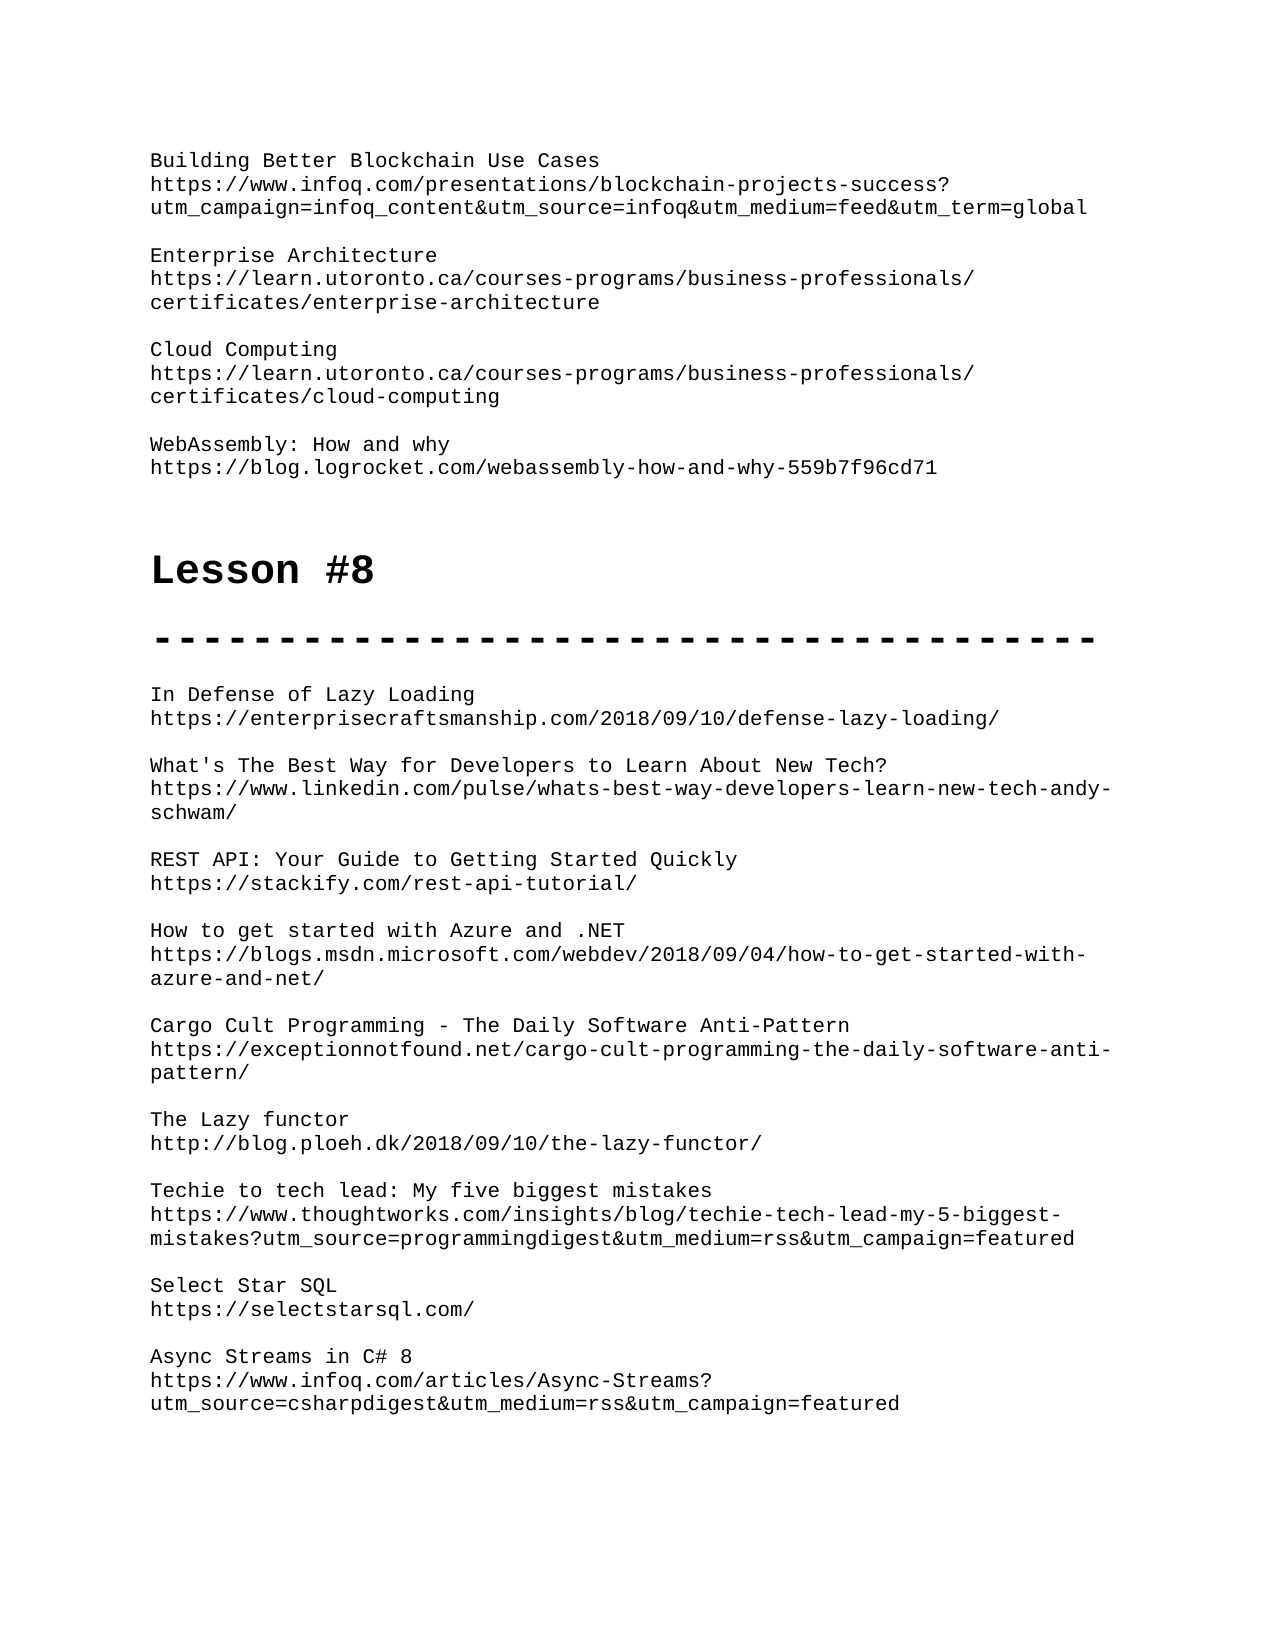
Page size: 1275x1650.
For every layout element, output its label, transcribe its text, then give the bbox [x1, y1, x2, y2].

text Lesson #8 [150, 549, 1125, 596]
text https://www.infoq.com/articles/Async-Streams?utm_source=csharpdigest&utm_medium=rss&utm_campaign=featured [150, 1369, 1125, 1417]
text Enterprise Architecture [150, 244, 1125, 268]
text https://blogs.msdn.microsoft.com/webdev/2018/09/04/how-to-get-started-with-azure-and-net/ [150, 944, 1125, 991]
text https://learn.utoronto.ca/courses-programs/business-professionals/certificates/cloud-computing [150, 363, 1125, 410]
text https://selectstarsql.com/ [150, 1299, 1125, 1322]
text https://stackify.com/rest-api-tutorial/ [150, 873, 1125, 897]
text In Defense of Lazy Loading [150, 684, 1125, 707]
text Cloud Computing [150, 339, 1125, 363]
text http://blog.ploeh.dk/2018/09/10/the-lazy-functor/ [150, 1133, 1125, 1157]
text https://www.thoughtworks.com/insights/blog/techie-tech-lead-my-5-biggest-mistakes?utm_source=programmingdigest&utm_medium=rss&utm_campaign=featured [150, 1204, 1125, 1251]
text https://learn.utoronto.ca/courses-programs/business-professionals/certificates/enterprise-architecture [150, 268, 1125, 316]
text The Lazy functor [150, 1109, 1125, 1133]
text -------------------------------------- [150, 616, 1125, 663]
text What's The Best Way for Developers to Learn About New Tech? [150, 755, 1125, 778]
text https://exceptionnotfound.net/cargo-cult-programming-the-daily-software-anti-pattern/ [150, 1038, 1125, 1086]
text Cargo Cult Programming - The Daily Software Anti-Pattern [150, 1015, 1125, 1038]
text Async Streams in C# 8 [150, 1346, 1125, 1369]
text WebAssembly: How and why [150, 434, 1125, 457]
text https://www.infoq.com/presentations/blockchain-projects-success?utm_campaign=infoq_content&utm_source=infoq&utm_medium=feed&utm_term=global [150, 174, 1125, 221]
text How to get started with Azure and .NET [150, 920, 1125, 944]
text Building Better Blockchain Use Cases [150, 150, 1125, 174]
text https://enterprisecraftsmanship.com/2018/09/10/defense-lazy-loading/ [150, 707, 1125, 731]
text REST API: Your Guide to Getting Started Quickly [150, 849, 1125, 873]
text https://www.linkedin.com/pulse/whats-best-way-developers-learn-new-tech-andy-schwam/ [150, 778, 1125, 826]
text Techie to tech lead: My five biggest mistakes [150, 1180, 1125, 1204]
text https://blog.logrocket.com/webassembly-how-and-why-559b7f96cd71 [150, 457, 1125, 481]
text Select Star SQL [150, 1275, 1125, 1299]
